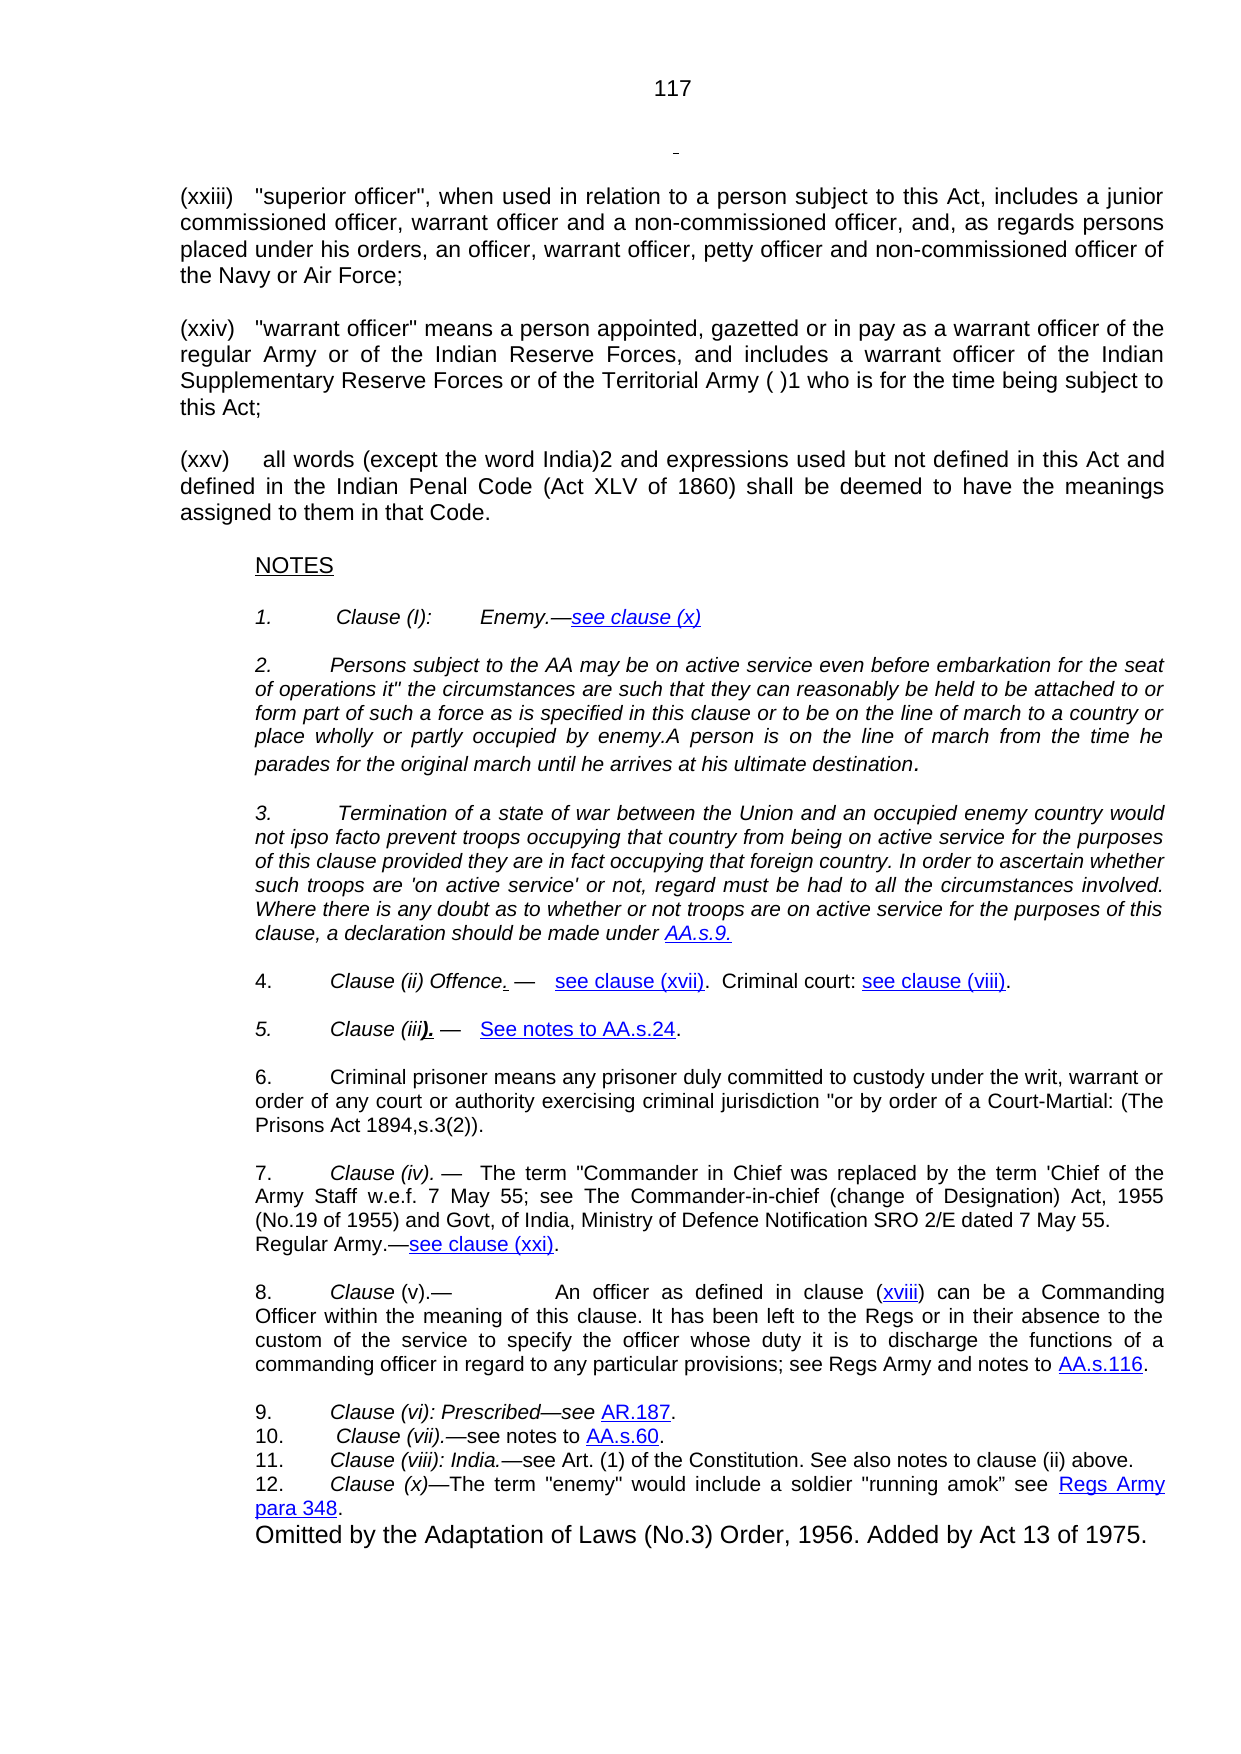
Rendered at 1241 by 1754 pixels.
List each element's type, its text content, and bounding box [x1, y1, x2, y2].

text 9. Clause (vi): Prescribed—see AR.187. [180, 1400, 1165, 1424]
text 6. Criminal prisoner means any prisoner duly committed to custody under the writ, warrant or order of any court or authority exercising criminal jurisdiction "or by order of a Court-Martial: (The Prisons Act 1894,s.3(2)). [255, 1064, 1165, 1136]
text 11. Clause (viii): India.—see Art. (1) of the Constitution. See also notes to clause (ii) above. [180, 1448, 1165, 1472]
subtitle NOTES [180, 552, 1165, 578]
text (xxiv) "warrant officer" means a person appointed, gazetted or in pay as a warrant officer of the regular Army or of the Indian Reserve Forces, and includes a warrant officer of the Indian Supplementary Reserve Forces or of the Territorial Army ( )1 who is for the time being subject to this Act; [180, 314, 1165, 420]
text 5. Clause (iii). — See notes to AA.s.24. [180, 1017, 1165, 1041]
text 117 [180, 75, 1165, 101]
text 12. Clause (x)—The term "enemy" would include a soldier "running amok” see Regs Army para 348. [255, 1472, 1165, 1520]
text 3. Termination of a state of war between the Union and an occupied enemy country would not ipso facto prevent troops occupying that country from being on active service for the purposes of this clause provided they are in fact occupying that foreign country. In order to ascertain whether such troops are 'on active service' or not, regard must be had to all the circumstances involved. Where there is any doubt as to whether or not troops are on active service for the purposes of this clause, a declaration should be made under AA.s.9. [255, 801, 1165, 945]
text 10. Clause (vii).—see notes to AA.s.60. [180, 1424, 1165, 1448]
text 7. Clause (iv). — The term "Commander in Chief was replaced by the term 'Chief of the Army Staff w.e.f. 7 May 55; see The Commander-in-chief (change of Designation) Act, 1955 (No.19 of 1955) and Govt, of India, Ministry of Defence Notification SRO 2/E dated 7 May 55. [255, 1160, 1165, 1232]
text 2. Persons subject to the AA may be on active service even before embarkation for the seat of operations it" the circumstances are such that they can reasonably be held to be attached to or form part of such a force as is specified in this clause or to be on the line of march to a country or place wholly or partly occupied by enemy.A person is on the line of march from the time he parades for the original march until he arrives at his ultimate destination. [255, 652, 1165, 777]
text Regular Army.—see clause (xxi). [180, 1232, 1165, 1256]
text 4. Clause (ii) Offence. — see clause (xvii). Criminal court: see clause (viii). [180, 969, 1165, 993]
text (xxv) all words (except the word India)2 and expressions used but not de­fined in this Act and defined in the Indian Penal Code (Act XLV of 1860) shall be deemed to have the meanings assigned to them in that Code. [180, 446, 1165, 525]
text 8. Clause (v).— An officer as defined in clause (xviii) can be a Commanding Officer within the meaning of this clause. It has been left to the Regs or in their absence to the custom of the service to specify the officer whose duty it is to discharge the functions of a commanding officer in regard to any particular provisions; see Regs Army and notes to AA.s.116. [255, 1280, 1165, 1376]
text (xxiii) "superior officer", when used in relation to a person subject to this Act, includes a junior commissioned officer, warrant officer and a non-commissioned officer, and, as regards persons placed under his orders, an officer, warrant officer, petty officer and non-commissioned officer of the Navy or Air Force; [180, 183, 1165, 288]
text Omitted by the Adaptation of Laws (No.3) Order, 1956. Added by Act 13 of 1975. [180, 1520, 1165, 1548]
text 1. Clause (I): Enemy.—see clause (x) [180, 604, 1165, 628]
